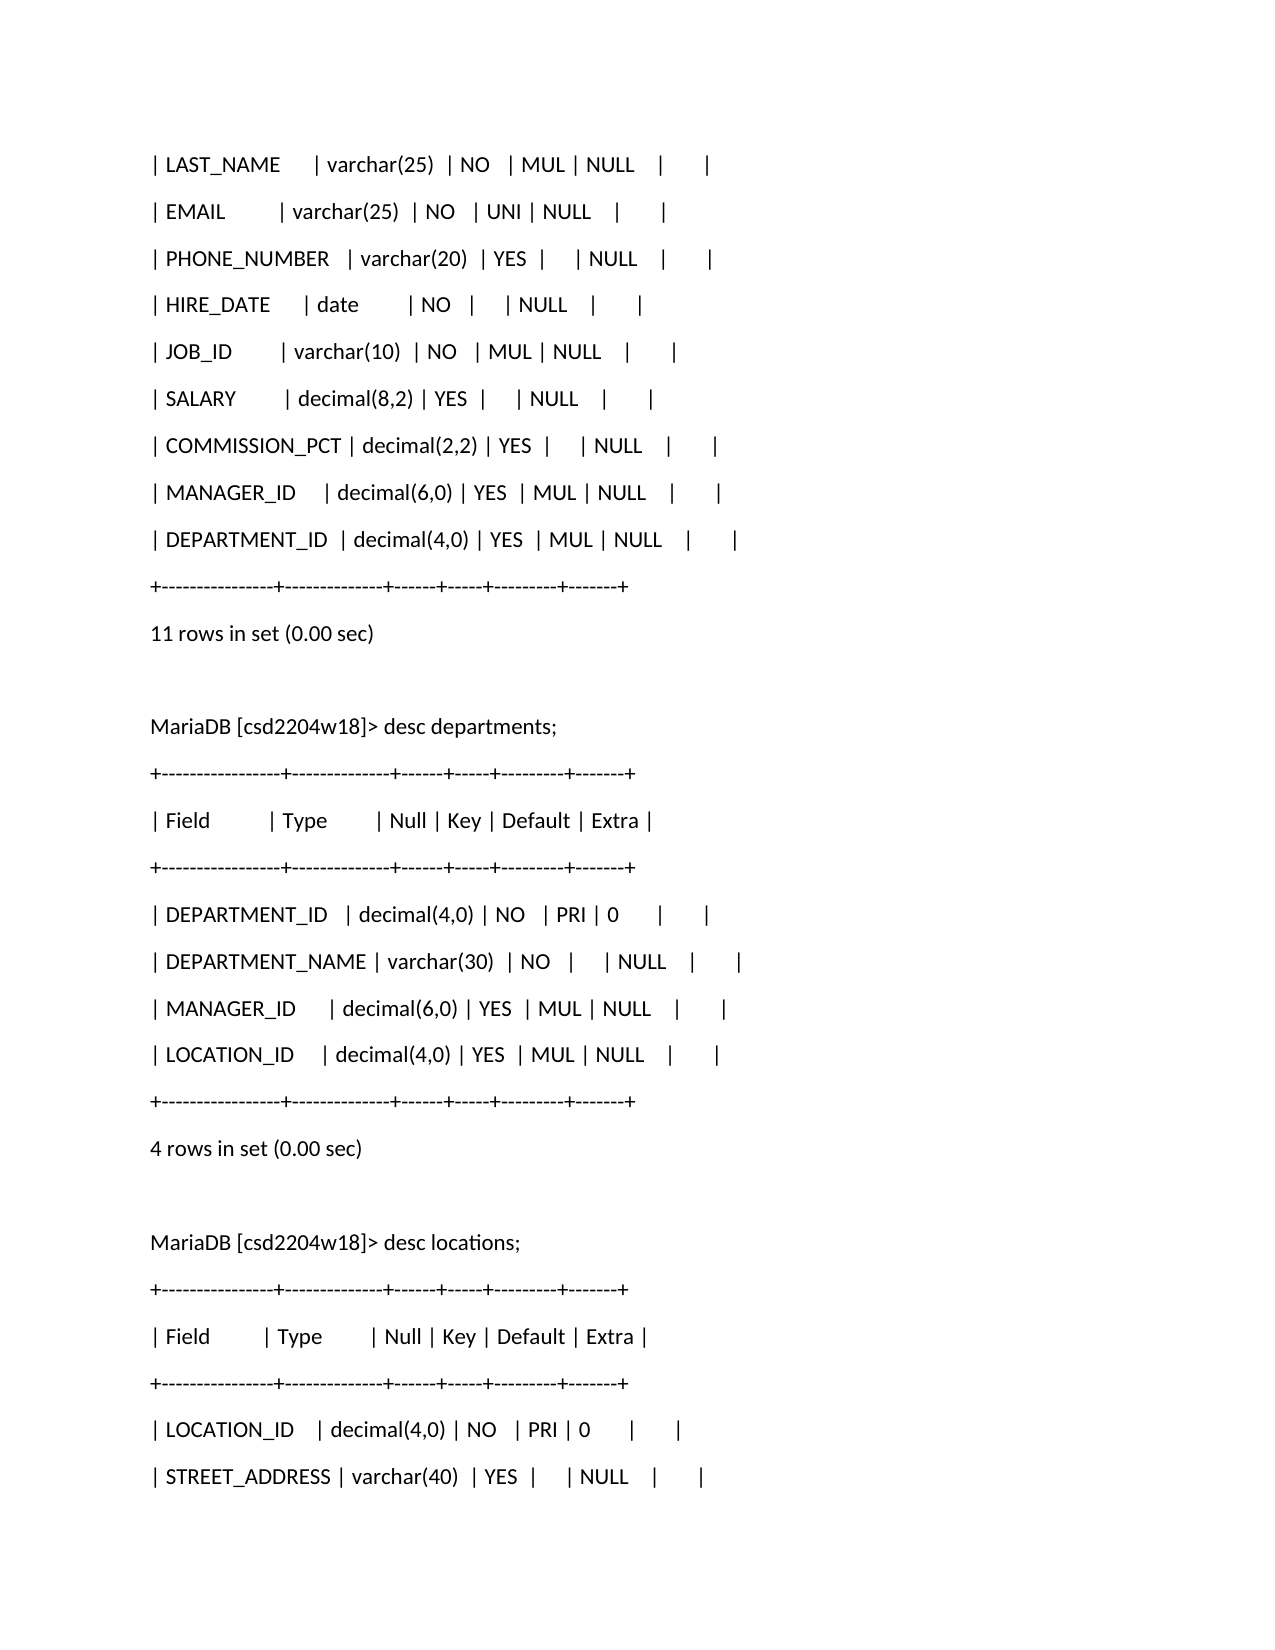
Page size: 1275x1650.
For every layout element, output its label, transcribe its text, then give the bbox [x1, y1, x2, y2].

text 4 rows in set (0.00 sec) [150, 1134, 1125, 1162]
text | LOCATION_ID | decimal(4,0) | YES | MUL | NULL | | [150, 1041, 1125, 1069]
text | LAST_NAME | varchar(25) | NO | MUL | NULL | | [150, 150, 1125, 178]
text MariaDB [csd2204w18]> desc locations; [150, 1228, 1125, 1256]
text | DEPARTMENT_NAME | varchar(30) | NO | | NULL | | [150, 947, 1125, 975]
text +-----------------+--------------+------+-----+---------+-------+ [150, 853, 1125, 881]
text +-----------------+--------------+------+-----+---------+-------+ [150, 1087, 1125, 1116]
text | DEPARTMENT_ID | decimal(4,0) | YES | MUL | NULL | | [150, 525, 1125, 553]
text | HIRE_DATE | date | NO | | NULL | | [150, 291, 1125, 319]
text +----------------+--------------+------+-----+---------+-------+ [150, 572, 1125, 600]
text | Field | Type | Null | Key | Default | Extra | [150, 1322, 1125, 1350]
text | STREET_ADDRESS | varchar(40) | YES | | NULL | | [150, 1462, 1125, 1491]
text +-----------------+--------------+------+-----+---------+-------+ [150, 759, 1125, 787]
text +----------------+--------------+------+-----+---------+-------+ [150, 1275, 1125, 1303]
text | JOB_ID | varchar(10) | NO | MUL | NULL | | [150, 337, 1125, 366]
text 11 rows in set (0.00 sec) [150, 619, 1125, 647]
text | LOCATION_ID | decimal(4,0) | NO | PRI | 0 | | [150, 1416, 1125, 1444]
text | MANAGER_ID | decimal(6,0) | YES | MUL | NULL | | [150, 478, 1125, 506]
text | SALARY | decimal(8,2) | YES | | NULL | | [150, 384, 1125, 412]
text | Field | Type | Null | Key | Default | Extra | [150, 806, 1125, 834]
text | DEPARTMENT_ID | decimal(4,0) | NO | PRI | 0 | | [150, 900, 1125, 928]
text MariaDB [csd2204w18]> desc departments; [150, 712, 1125, 741]
text +----------------+--------------+------+-----+---------+-------+ [150, 1369, 1125, 1397]
text | MANAGER_ID | decimal(6,0) | YES | MUL | NULL | | [150, 994, 1125, 1022]
text | PHONE_NUMBER | varchar(20) | YES | | NULL | | [150, 244, 1125, 272]
text | COMMISSION_PCT | decimal(2,2) | YES | | NULL | | [150, 431, 1125, 459]
text | EMAIL | varchar(25) | NO | UNI | NULL | | [150, 197, 1125, 225]
